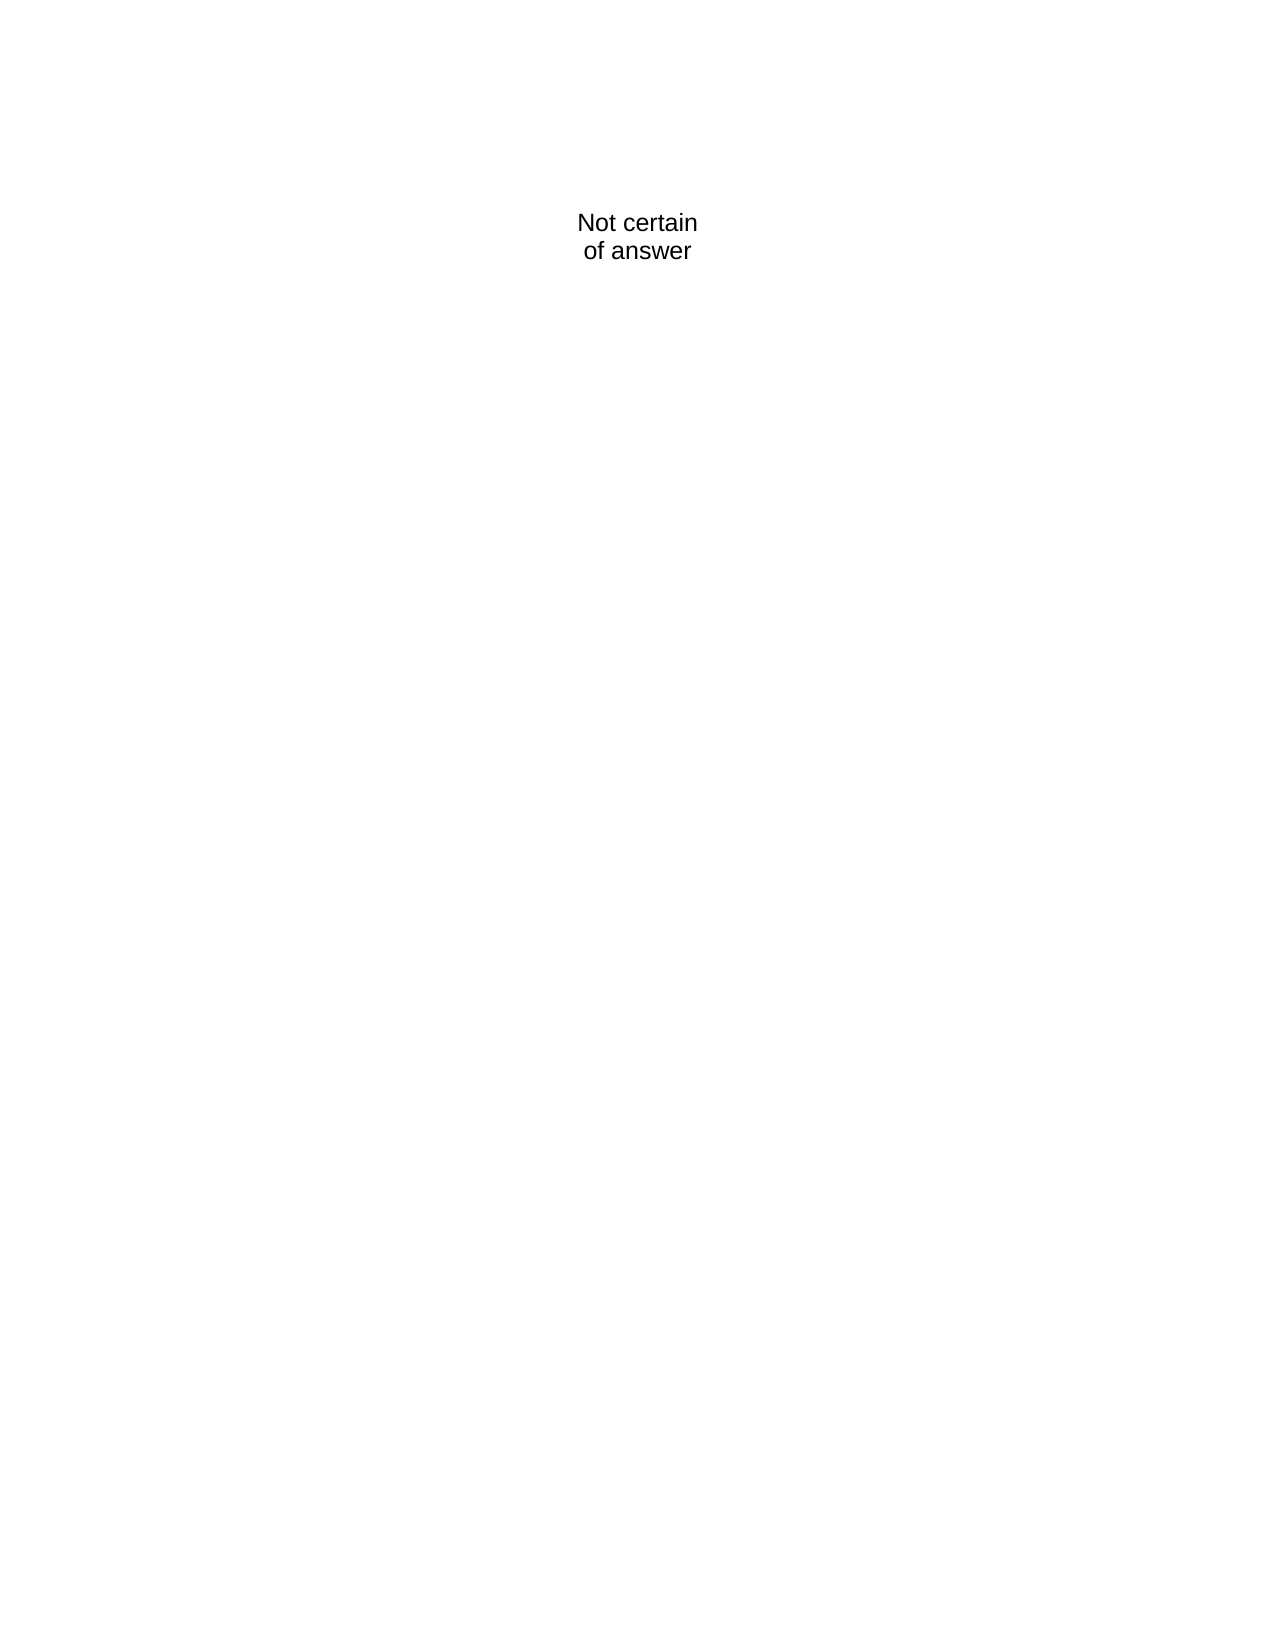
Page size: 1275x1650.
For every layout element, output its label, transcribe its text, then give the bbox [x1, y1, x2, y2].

text of answer [150, 236, 1125, 265]
text Not certain [150, 207, 1125, 236]
